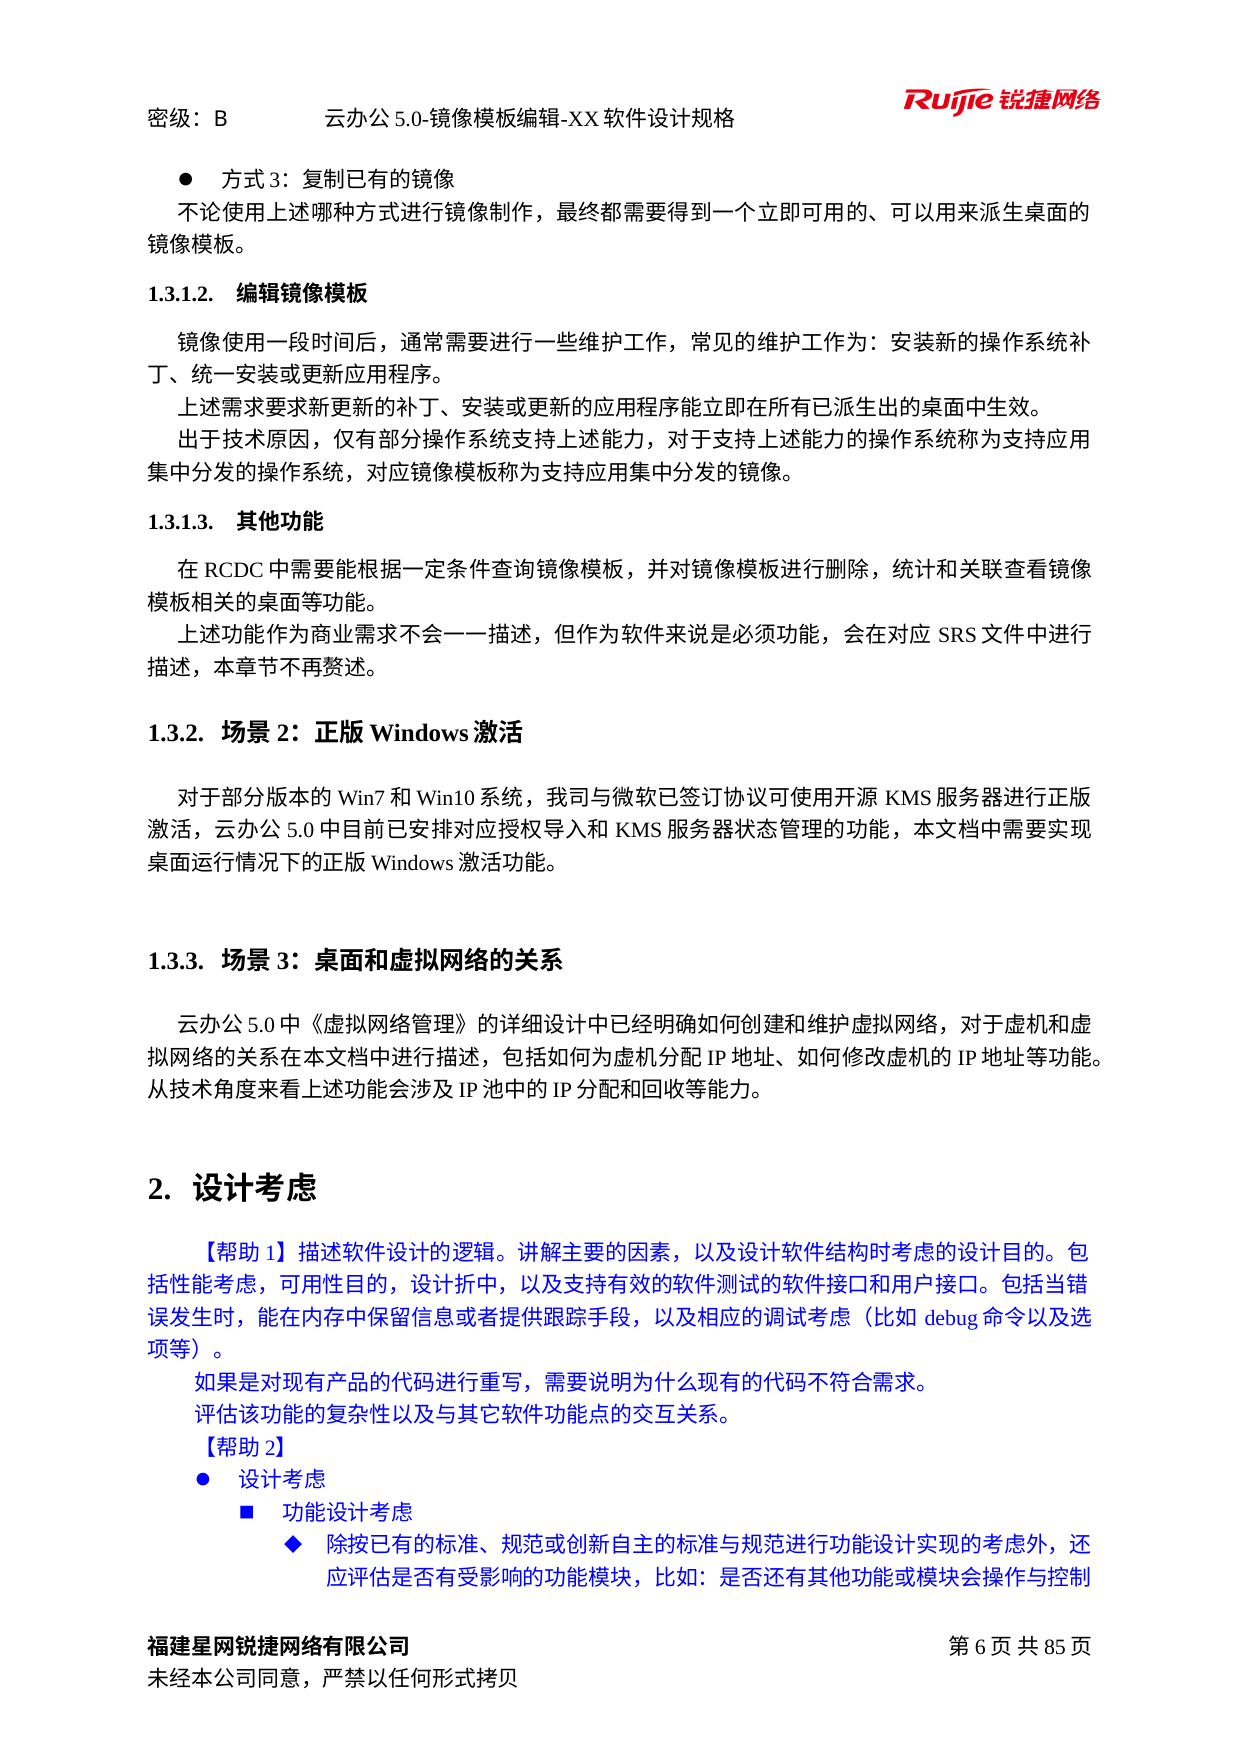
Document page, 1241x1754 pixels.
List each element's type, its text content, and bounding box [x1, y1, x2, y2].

text 镜像使用一段时间后，通常需要进行一些维护工作，常见的维护工作为：安装新的操作系统补丁、统一安装或更新应用程序。 [148, 324, 1092, 389]
list 设计考虑 [194, 1462, 1092, 1494]
text 上述功能作为商业需求不会一一描述，但作为软件来说是必须功能，会在对应SRS文件中进行描述，本章节不再赘述。 [148, 617, 1092, 682]
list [282, 1527, 1092, 1592]
picture [902, 85, 1104, 118]
text 出于技术原因，仅有部分操作系统支持上述能力，对于支持上述能力的操作系统称为支持应用集中分发的操作系统，对应镜像模板称为支持应用集中分发的镜像。 [148, 422, 1092, 487]
text 对于部分版本的Win7和Win10系统，我司与微软已签订协议可使用开源KMS服务器进行正版激活，云办公5.0中目前已安排对应授权导入和KMS服务器状态管理的功能，本文档中需要实现桌面运行情况下的正版Windows激活功能。 [148, 779, 1092, 877]
subtitle 场景2：正版Windows激活 [148, 698, 1092, 763]
list 功能设计考虑 [238, 1494, 1092, 1527]
subtitle 编辑镜像模板 [148, 276, 1092, 308]
text 不论使用上述哪种方式进行镜像制作，最终都需要得到一个立即可用的、可以用来派生桌面的镜像模板。 [148, 194, 1092, 259]
text 如果是对现有产品的代码进行重写，需要说明为什么现有的代码不符合需求。 [148, 1364, 1092, 1397]
list 方式3：复制已有的镜像 [177, 162, 1092, 194]
subtitle 其他功能 [148, 503, 1092, 536]
text 【帮助1】描述软件设计的逻辑。讲解主要的因素，以及设计软件结构时考虑的设计目的。包括性能考虑，可用性目的，设计折中，以及支持有效的软件测试的软件接口和用户接口。包括当错误发生时，能在内存中保留信息或者提供跟踪手段，以及相应的调试考虑（比如debug命令以及选项等）。 [148, 1234, 1092, 1364]
text 在RCDC中需要能根据一定条件查询镜像模板，并对镜像模板进行删除，统计和关联查看镜像模板相关的桌面等功能。 [148, 552, 1092, 617]
text 云办公5.0中《虚拟网络管理》的详细设计中已经明确如何创建和维护虚拟网络，对于虚机和虚拟网络的关系在本文档中进行描述，包括如何为虚机分配IP地址、如何修改虚机的IP地址等功能。从技术角度来看上述功能会涉及IP池中的IP分配和回收等能力。 [148, 1007, 1092, 1104]
text 上述需求要求新更新的补丁、安装或更新的应用程序能立即在所有已派生出的桌面中生效。 [148, 389, 1092, 422]
text 【帮助2】 [148, 1429, 1092, 1462]
subtitle 设计考虑 [148, 1153, 1092, 1218]
text 评估该功能的复杂性以及与其它软件功能点的交互关系。 [148, 1397, 1092, 1429]
subtitle 场景3：桌面和虚拟网络的关系 [148, 926, 1092, 991]
